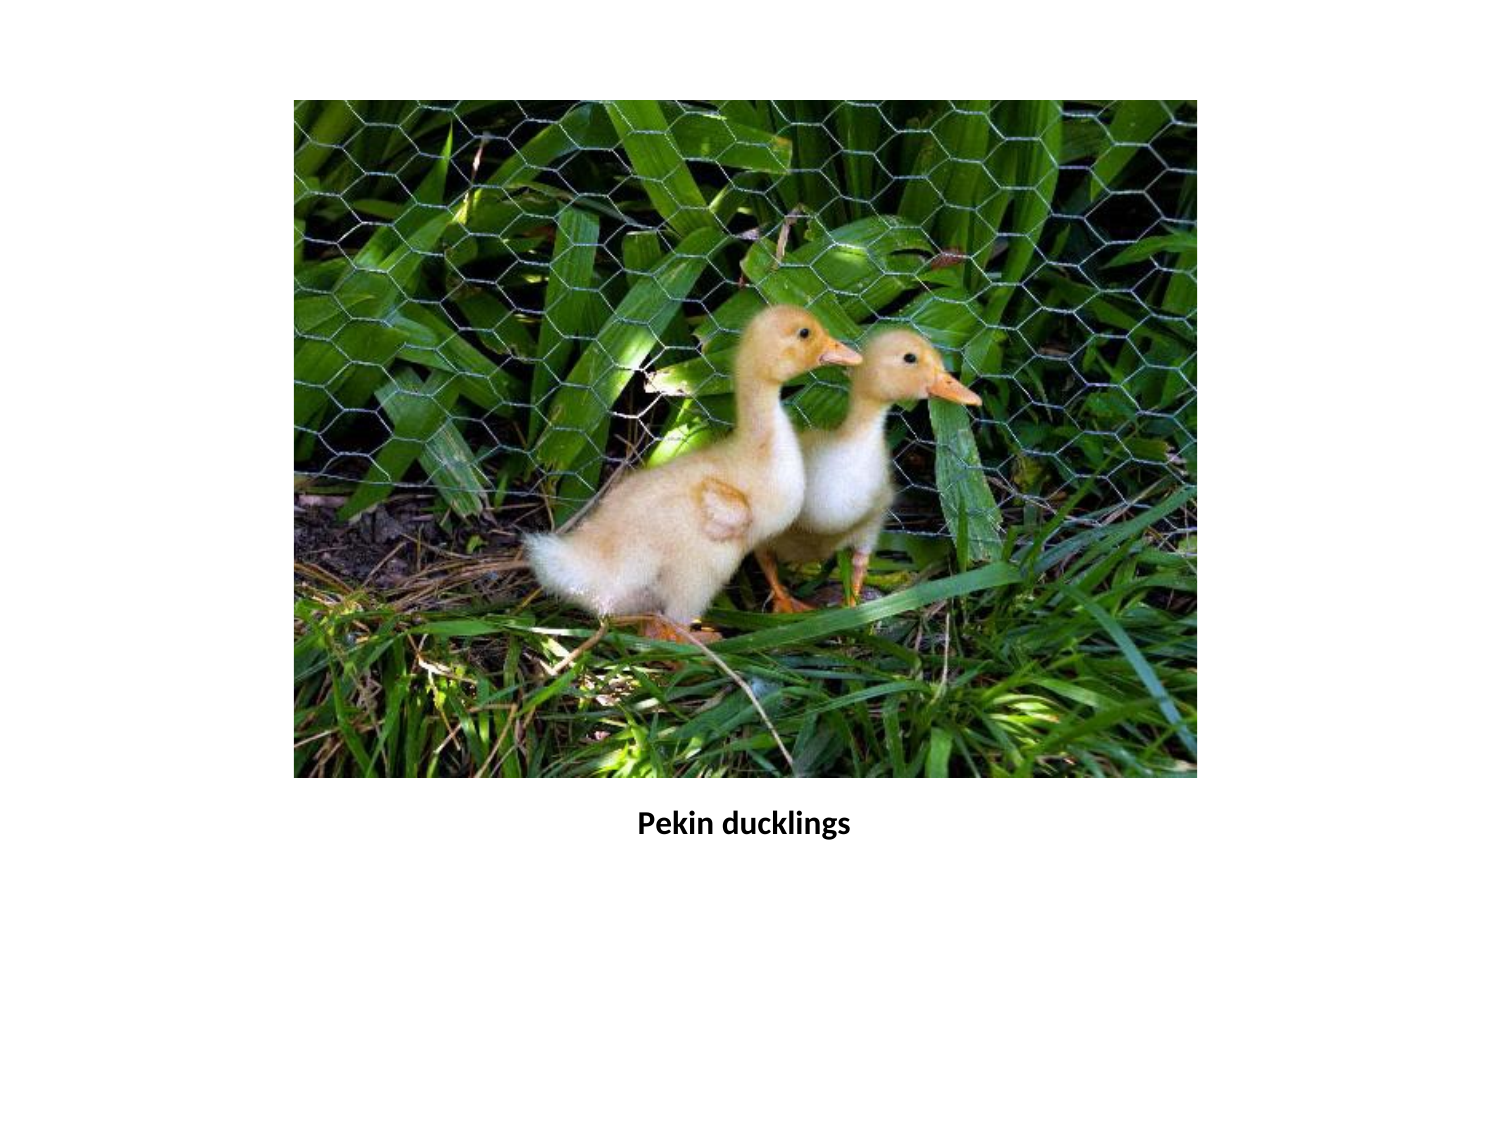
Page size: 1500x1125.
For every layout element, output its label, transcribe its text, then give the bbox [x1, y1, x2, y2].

picture [293, 100, 1198, 778]
text Pekin ducklings [311, 802, 1177, 843]
